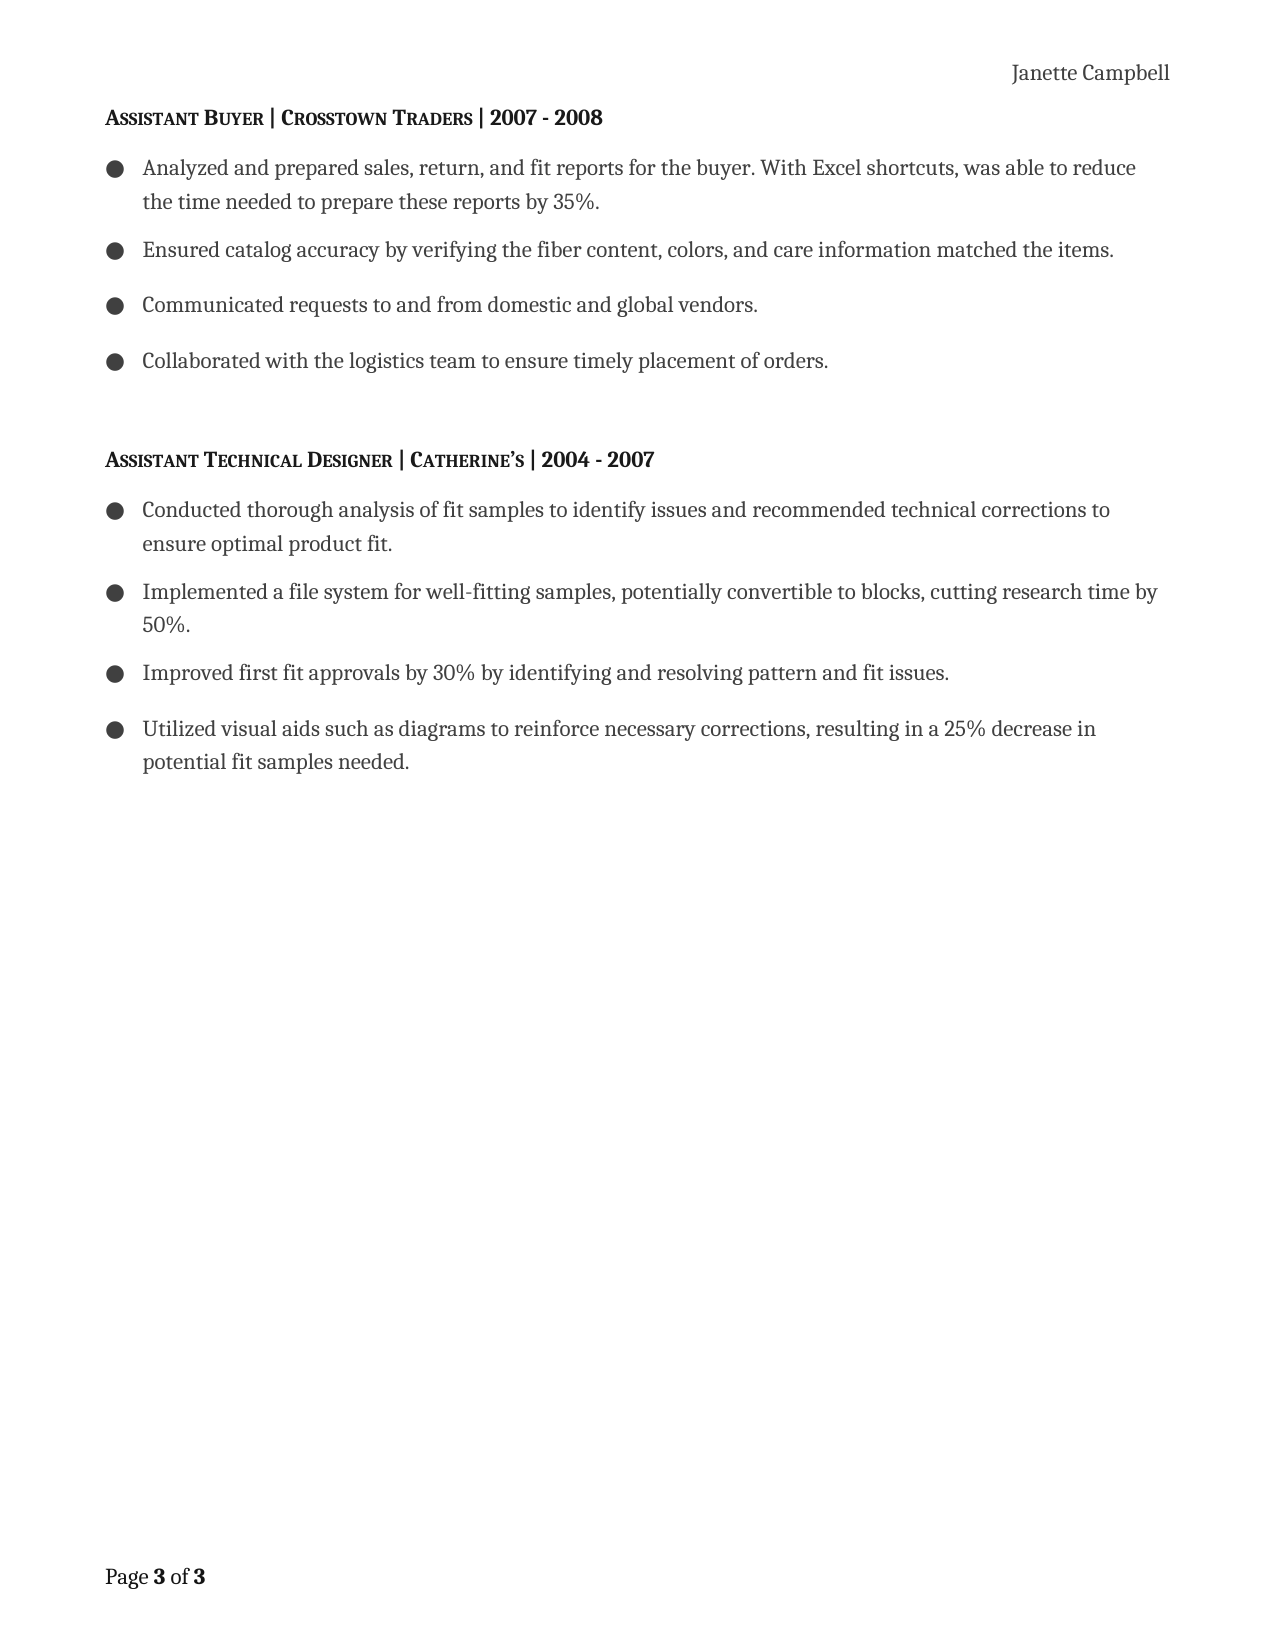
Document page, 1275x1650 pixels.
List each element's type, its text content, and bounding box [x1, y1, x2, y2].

list Communicated requests to and from domestic and global vendors. [105, 279, 1170, 326]
list Implemented a file system for well-fitting samples, potentially convertible to blocks, cutting research time by 50%. [105, 565, 1170, 638]
subtitle Assistant Buyer | Crosstown Traders | 2007 - 2008 [105, 105, 1170, 131]
list Analyzed and prepared sales, return, and fit reports for the buyer. With Excel shortcuts, was able to reduce the time needed to prepare these reports by 35%. [105, 142, 1170, 215]
list Utilized visual aids such as diagrams to reinforce necessary corrections, resulting in a 25% decrease in potential fit samples needed. [105, 702, 1170, 776]
list Collaborated with the logistics team to ensure timely placement of orders. [105, 334, 1170, 381]
list Improved first fit approvals by 30% by identifying and resolving pattern and fit issues. [105, 647, 1170, 694]
list Ensured catalog accuracy by verifying the fiber content, colors, and care information matched the items. [105, 223, 1170, 270]
list Conducted thorough analysis of fit samples to identify issues and recommended technical corrections to ensure optimal product fit. [105, 483, 1170, 557]
subtitle Assistant Technical Designer | Catherine’s | 2004 - 2007 [105, 447, 1170, 473]
